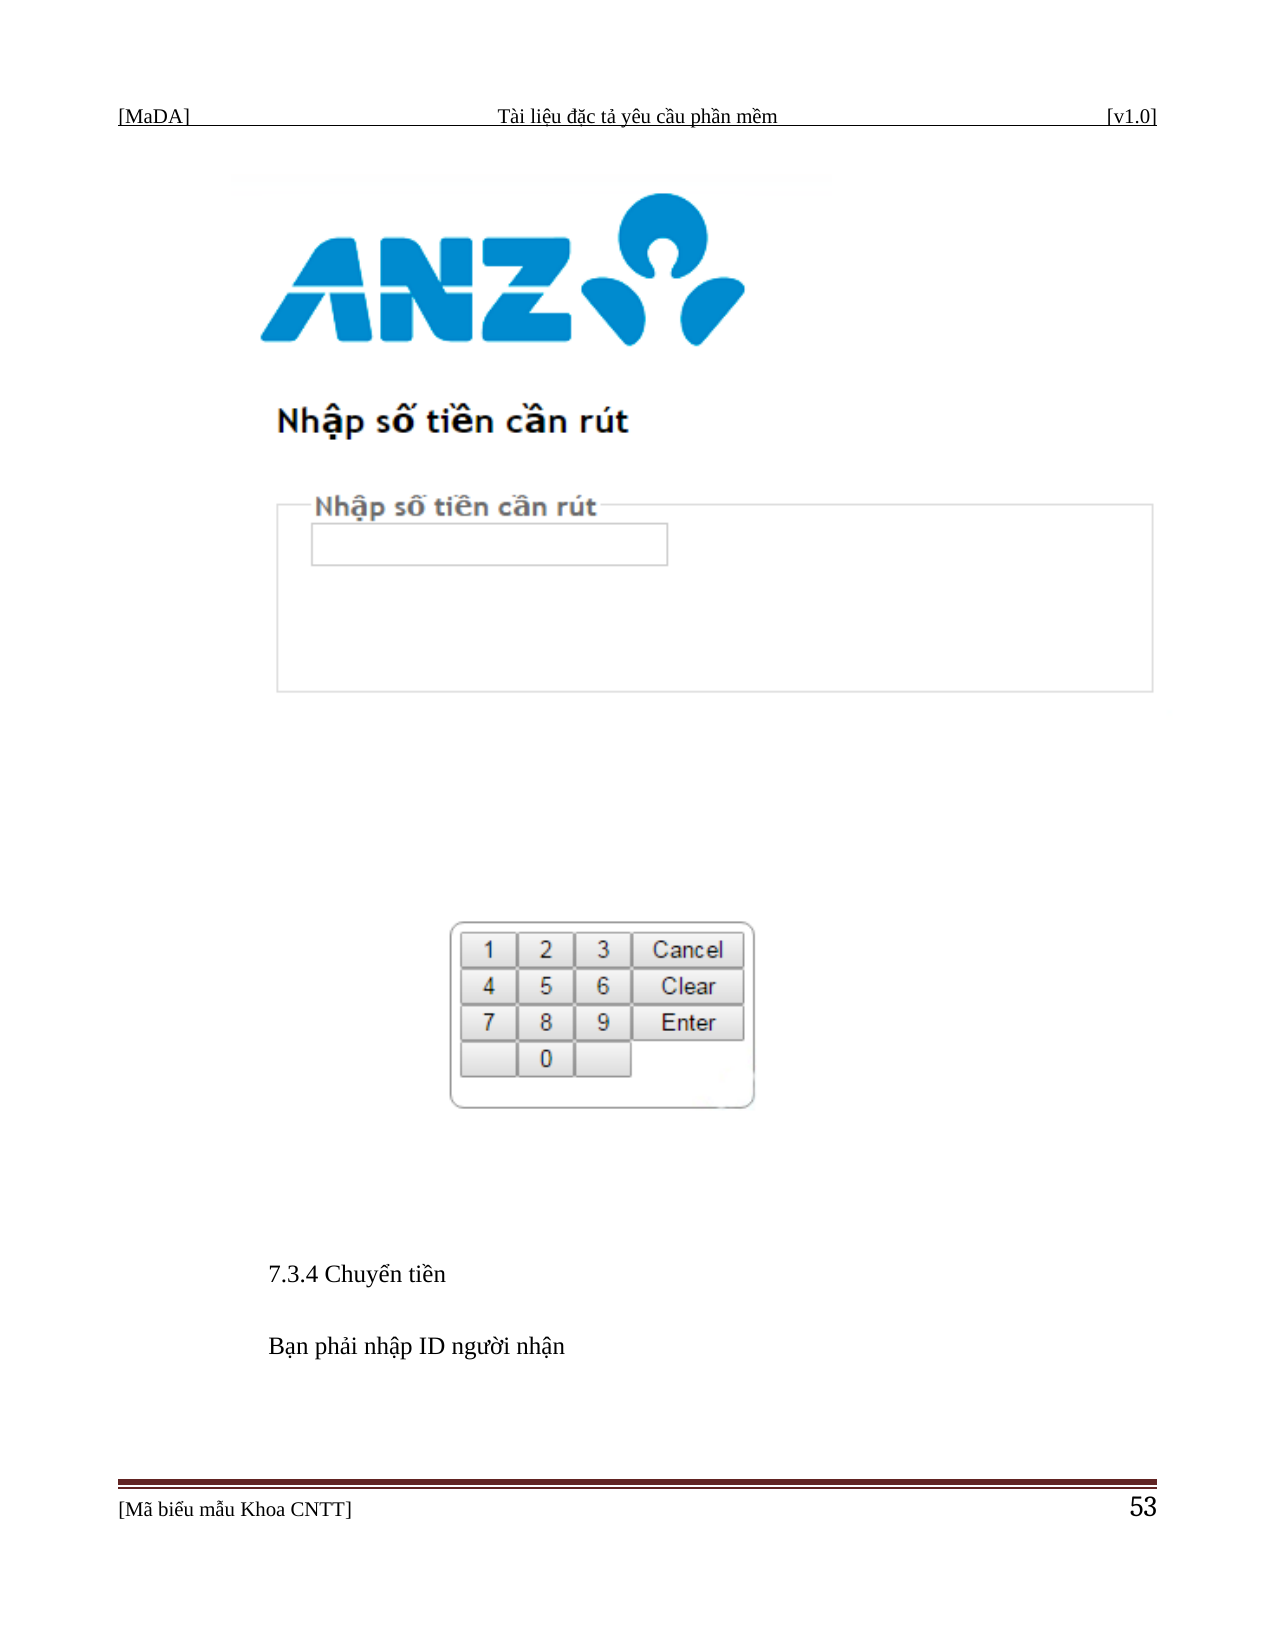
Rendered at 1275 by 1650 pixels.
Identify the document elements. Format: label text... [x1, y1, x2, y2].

subtitle 7.3.4 Chuyển tiền [268, 1259, 1157, 1287]
text Bạn phải nhập ID người nhận [193, 1331, 1157, 1360]
picture [230, 174, 1270, 1213]
